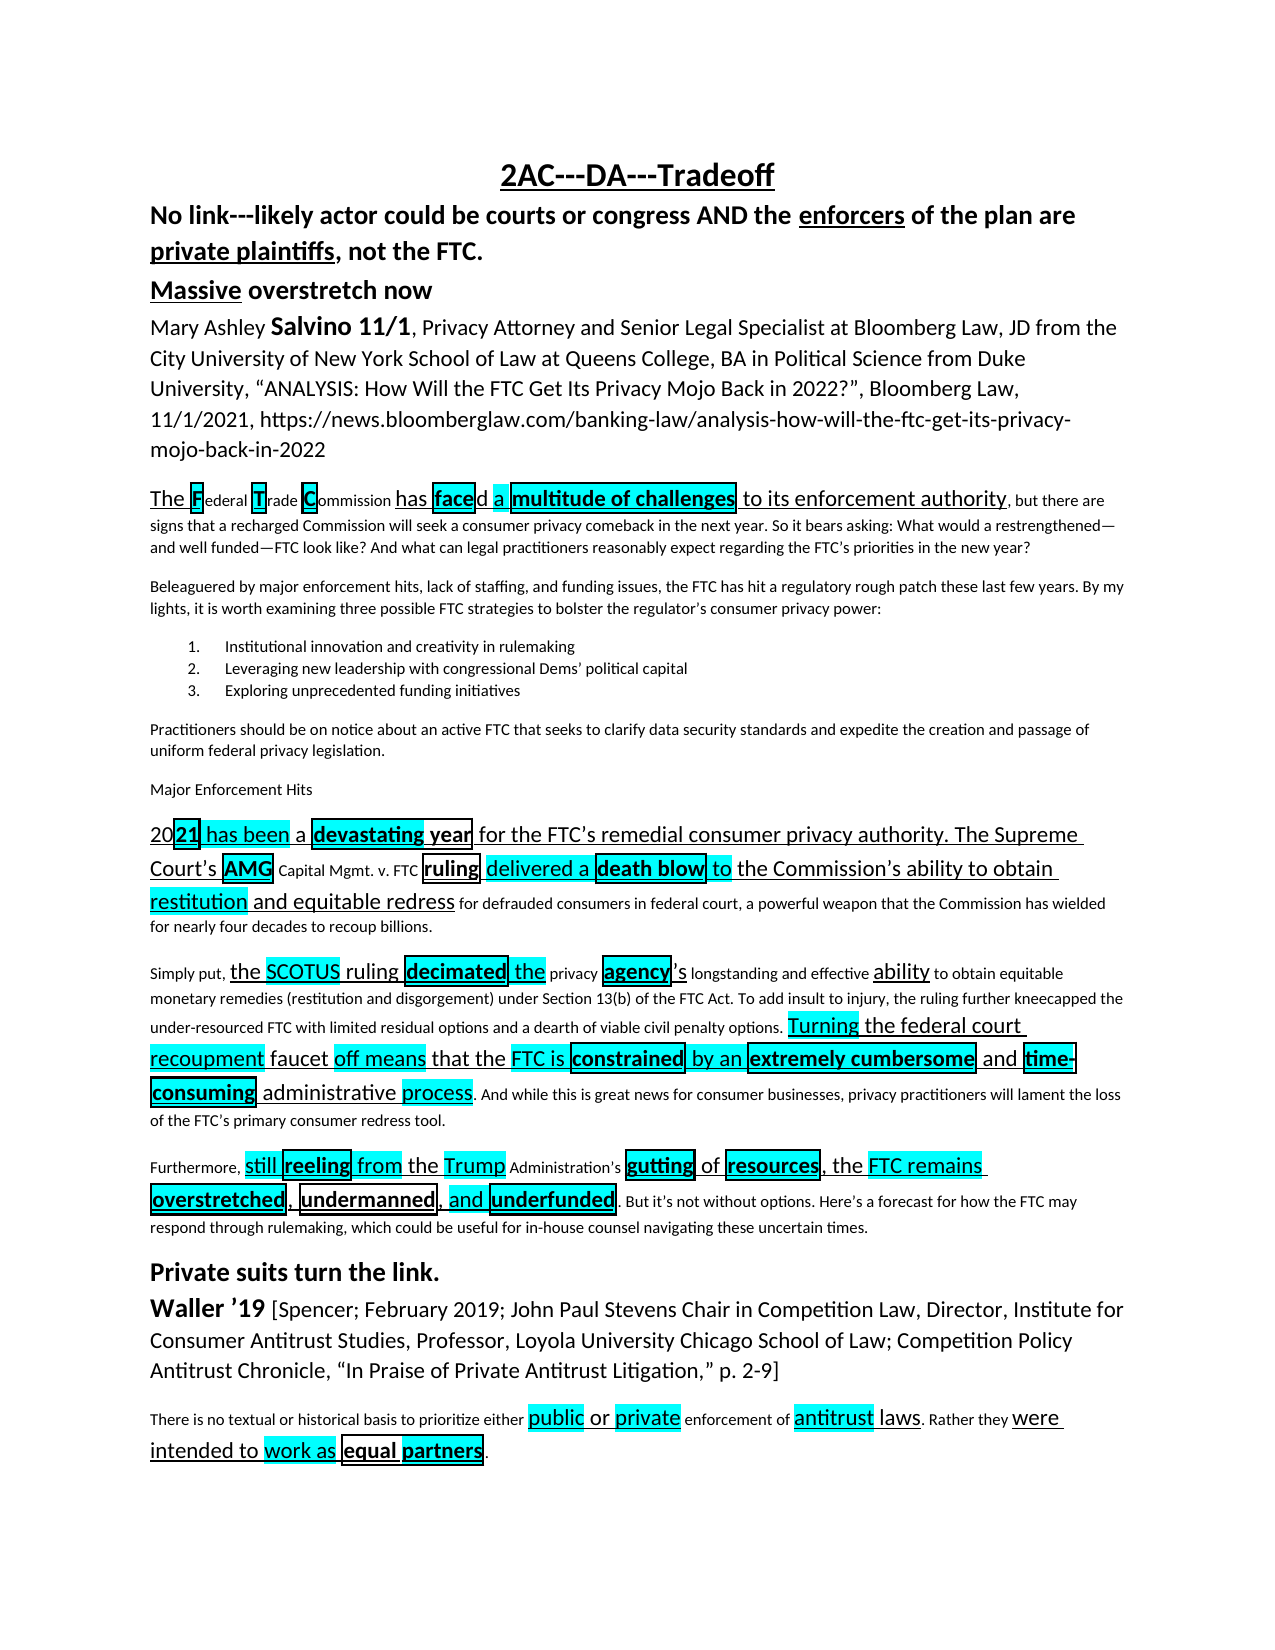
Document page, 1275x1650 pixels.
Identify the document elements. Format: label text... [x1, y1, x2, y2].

text Waller ’19 [Spencer; February 2019; John Paul Stevens Chair in Competition Law, Director, Institute for Consumer Antitrust Studies, Professor, Loyola University Chicago School of Law; Competition Policy Antitrust Chronicle, “In Praise of Private Antitrust Litigation,” p. 2-9] [150, 1291, 1125, 1385]
text 2021 has been a devastating year for the FTC’s remedial consumer privacy authority. The Supreme Court’s AMG Capital Mgmt. v. FTC ruling delivered a death blow to the Commission’s ability to obtain restitution and equitable redress for defrauded consumers in federal court, a powerful weapon that the Commission has wielded for nearly four decades to recoup billions. [150, 818, 1125, 937]
subtitle 2AC---DA---Tradeoff [150, 154, 1125, 195]
list Exploring unprecedented funding initiatives [187, 680, 1125, 701]
text Major Enforcement Hits [150, 779, 1125, 799]
list Leveraging new leadership with congressional Dems’ political capital [187, 658, 1125, 679]
text Furthermore, still reeling from the Trump Administration’s gutting of resources, the FTC remains overstretched, undermanned, and underfunded. But it’s not without options. Here’s a forecast for how the FTC may respond through rulemaking, which could be useful for in-house counsel navigating these uncertain times. [150, 1149, 1125, 1237]
subtitle Private suits turn the link. [150, 1256, 1125, 1289]
text Practitioners should be on notice about an active FTC that seeks to clarify data security standards and expedite the creation and passage of uniform federal privacy legislation. [150, 719, 1125, 761]
text There is no textual or historical basis to prioritize either public or private enforcement of antitrust laws. Rather they were intended to work as equal partners. [150, 1403, 1125, 1466]
text No link---likely actor could be courts or congress AND the enforcers of the plan are private plaintiffs, not the FTC. [150, 198, 1125, 267]
text Simply put, the SCOTUS ruling decimated the privacy agency’s longstanding and effective ability to obtain equitable monetary remedies (restitution and disgorgement) under Section 13(b) of the FTC Act. To add insult to injury, the ruling further kneecapped the under-resourced FTC with limited residual options and a dearth of viable civil penalty options. Turning the federal court recoupment faucet off means that the FTC is constrained by an extremely cumbersome and time-consuming administrative process. And while this is great news for consumer businesses, privacy practitioners will lament the loss of the FTC’s primary consumer redress tool. [150, 955, 1125, 1130]
text Mary Ashley Salvino 11/1, Privacy Attorney and Senior Legal Specialist at Bloomberg Law, JD from the City University of New York School of Law at Queens College, BA in Political Science from Duke University, “ANALYSIS: How Will the FTC Get Its Privacy Mojo Back in 2022?”, Bloomberg Law, 11/1/2021, https://news.bloomberglaw.com/banking-law/analysis-how-will-the-ftc-get-its-privacy-mojo-back-in-2022 [150, 309, 1125, 463]
text The Federal Trade Commission has faced a multitude of challenges to its enforcement authority, but there are signs that a recharged Commission will seek a consumer privacy comeback in the next year. So it bears asking: What would a restrengthened—and well funded—FTC look like? And what can legal practitioners reasonably expect regarding the FTC’s priorities in the new year? [150, 482, 1125, 558]
text Beleaguered by major enforcement hits, lack of staffing, and funding issues, the FTC has hit a regulatory rough patch these last few years. By my lights, it is worth examining three possible FTC strategies to bolster the regulator’s consumer privacy power: [150, 576, 1125, 618]
list Institutional innovation and creativity in rulemaking [187, 636, 1125, 657]
subtitle Massive overstretch now [150, 273, 1125, 307]
